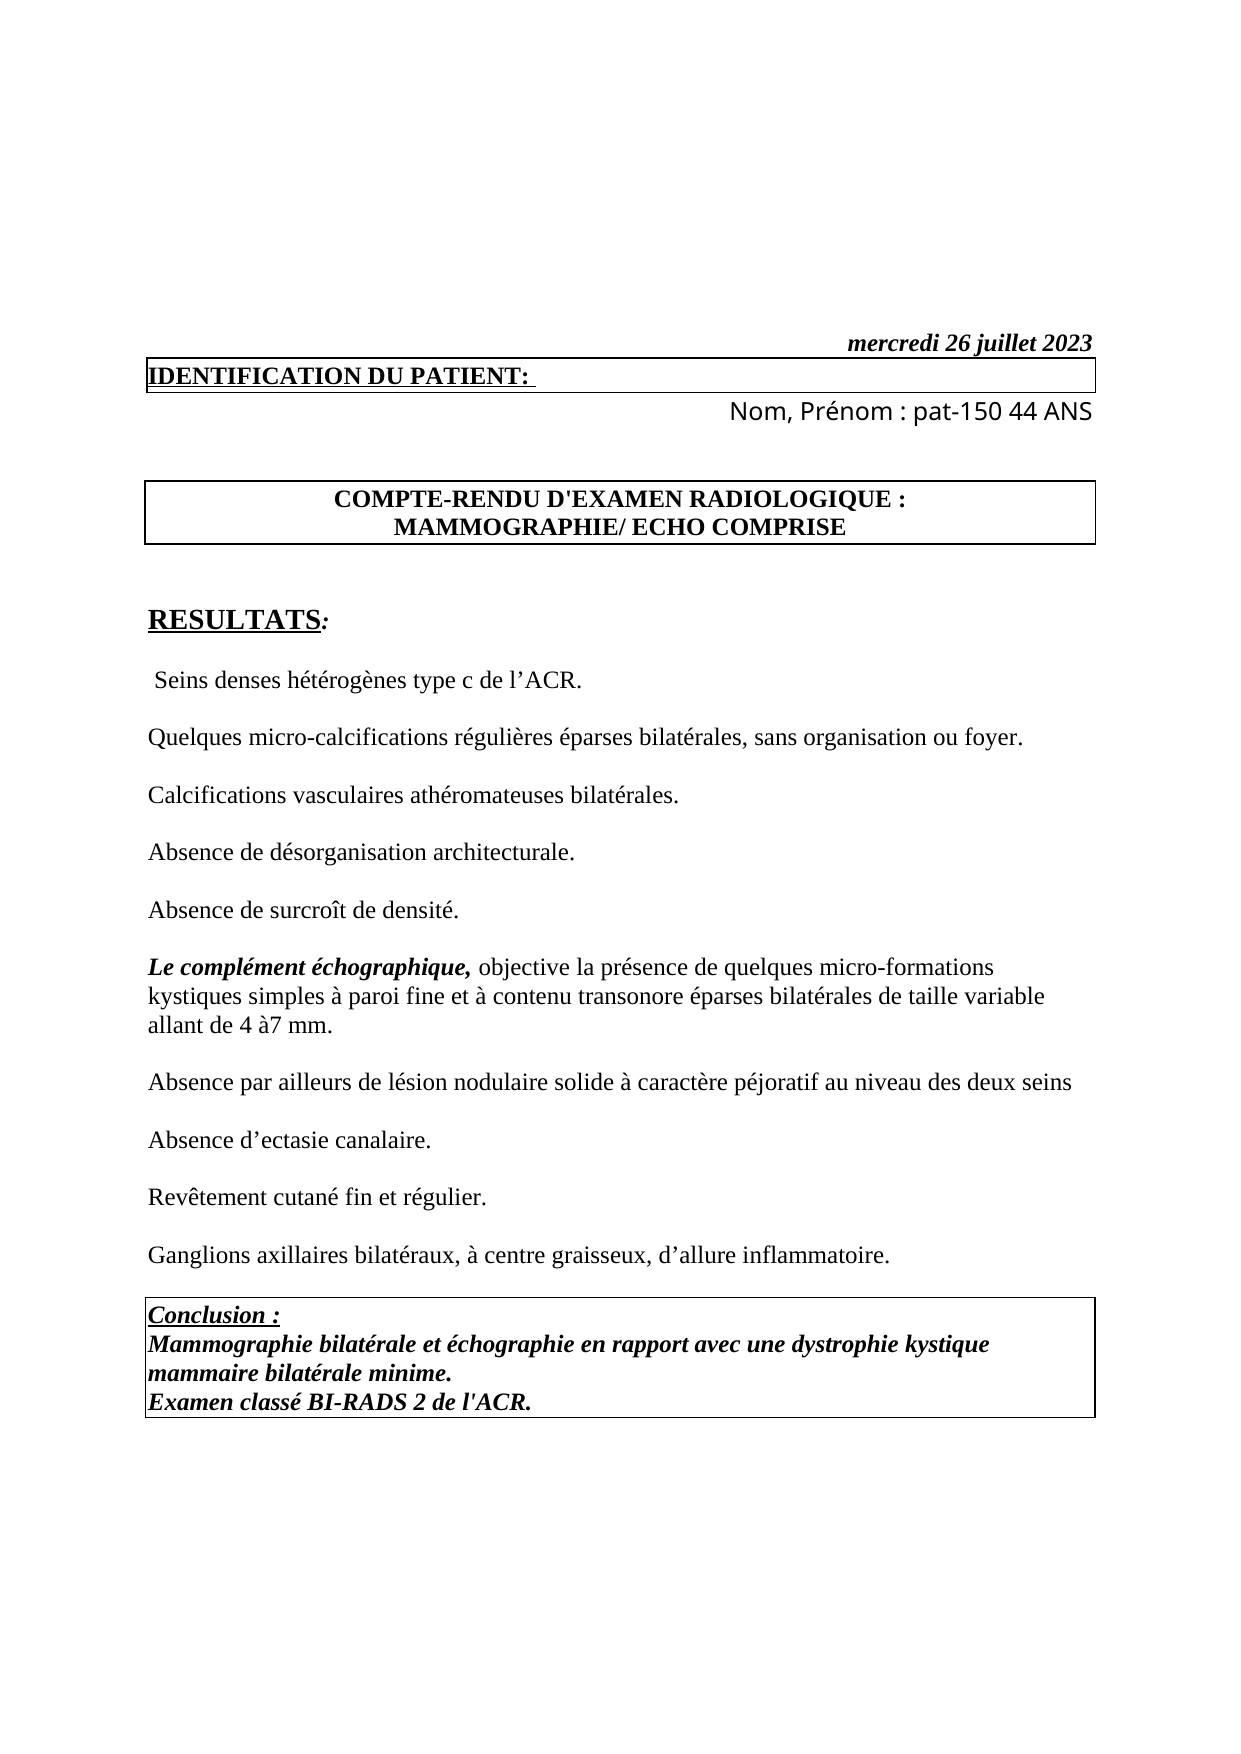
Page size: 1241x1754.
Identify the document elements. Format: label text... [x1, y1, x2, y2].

text RESULTATS: [148, 602, 1092, 636]
text COMPTE-RENDU D'EXAMEN RADIOLOGIQUE : [146, 482, 1095, 509]
text Absence par ailleurs de lésion nodulaire solide à caractère péjoratif au niveau des deux seins [148, 1067, 1092, 1096]
text Absence de désorganisation architecturale. [148, 837, 1092, 866]
text Ganglions axillaires bilatéraux, à centre graisseux, d’allure inflammatoire. [148, 1240, 1092, 1268]
text Examen classé BI-RADS 2 de l'ACR. [146, 1383, 1094, 1417]
text Seins denses hétérogènes type c de l’ACR. [148, 665, 1092, 693]
text Nom, Prénom : pat-150 44 ANS [148, 393, 1092, 427]
text Revêtement cutané fin et régulier. [148, 1182, 1092, 1211]
text Quelques micro-calcifications régulières éparses bilatérales, sans organisation ou foyer. [148, 722, 1092, 751]
text IDENTIFICATION DU PATIENT: [148, 359, 1095, 392]
text Absence de surcroît de densité. [148, 895, 1092, 923]
text Le complément échographique, objective la présence de quelques micro-formations kystiques simples à paroi fine et à contenu transonore éparses bilatérales de taille variable allant de 4 à7 mm. [148, 952, 1092, 1038]
text Absence d’ectasie canalaire. [148, 1125, 1092, 1153]
text Calcifications vasculaires athéromateuses bilatérales. [148, 780, 1092, 808]
text Mammographie bilatérale et échographie en rapport avec une dystrophie kystique mammaire bilatérale minime. [148, 1329, 1092, 1383]
text MAMMOGRAPHIE/ ECHO COMPRISE [146, 509, 1095, 543]
text Conclusion : [146, 1298, 1094, 1329]
text mercredi 26 juillet 2023 [148, 328, 1092, 357]
